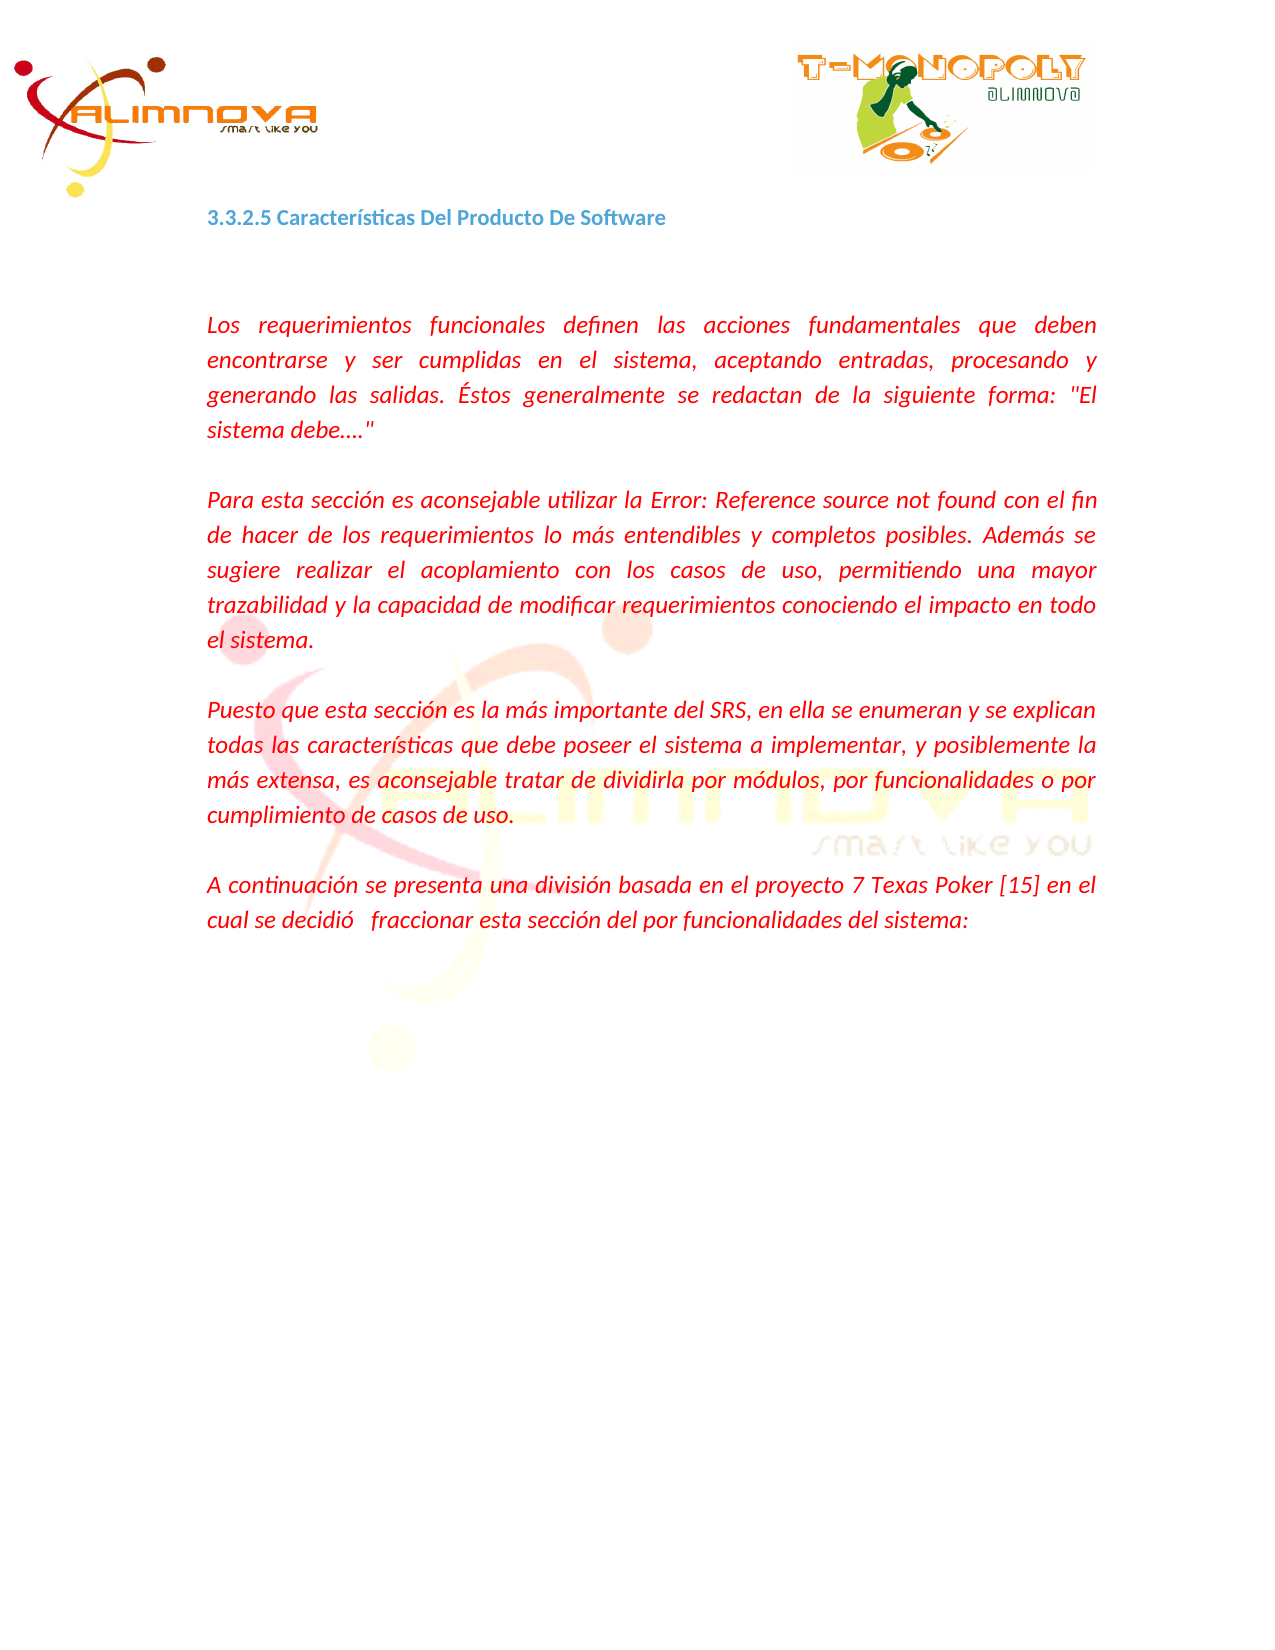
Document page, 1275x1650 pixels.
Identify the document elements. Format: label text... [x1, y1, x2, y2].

picture [10, 55, 319, 199]
text A continuación se presenta una división basada en el proyecto 7 Texas Poker [15] en el cual se decidió fraccionar esta sección del por funcionalidades del sistema: [207, 869, 1098, 934]
subtitle 3.3.2.5 Características Del Producto De Software [207, 177, 1098, 231]
text Puesto que esta sección es la más importante del SRS, en ella se enumeran y se explican todas las características que debe poseer el sistema a implementar, y posiblemente la más extensa, es aconsejable tratar de dividirla por módulos, por funcionalidades o por cumplimiento de casos de uso. [207, 694, 1098, 829]
text Los requerimientos funcionales definen las acciones fundamentales que deben encontrarse y ser cumplidas en el sistema, aceptando entradas, procesando y generando las salidas. Éstos generalmente se redactan de la siguiente forma: "El sistema debe…." [207, 309, 1098, 444]
picture [792, 40, 1093, 173]
